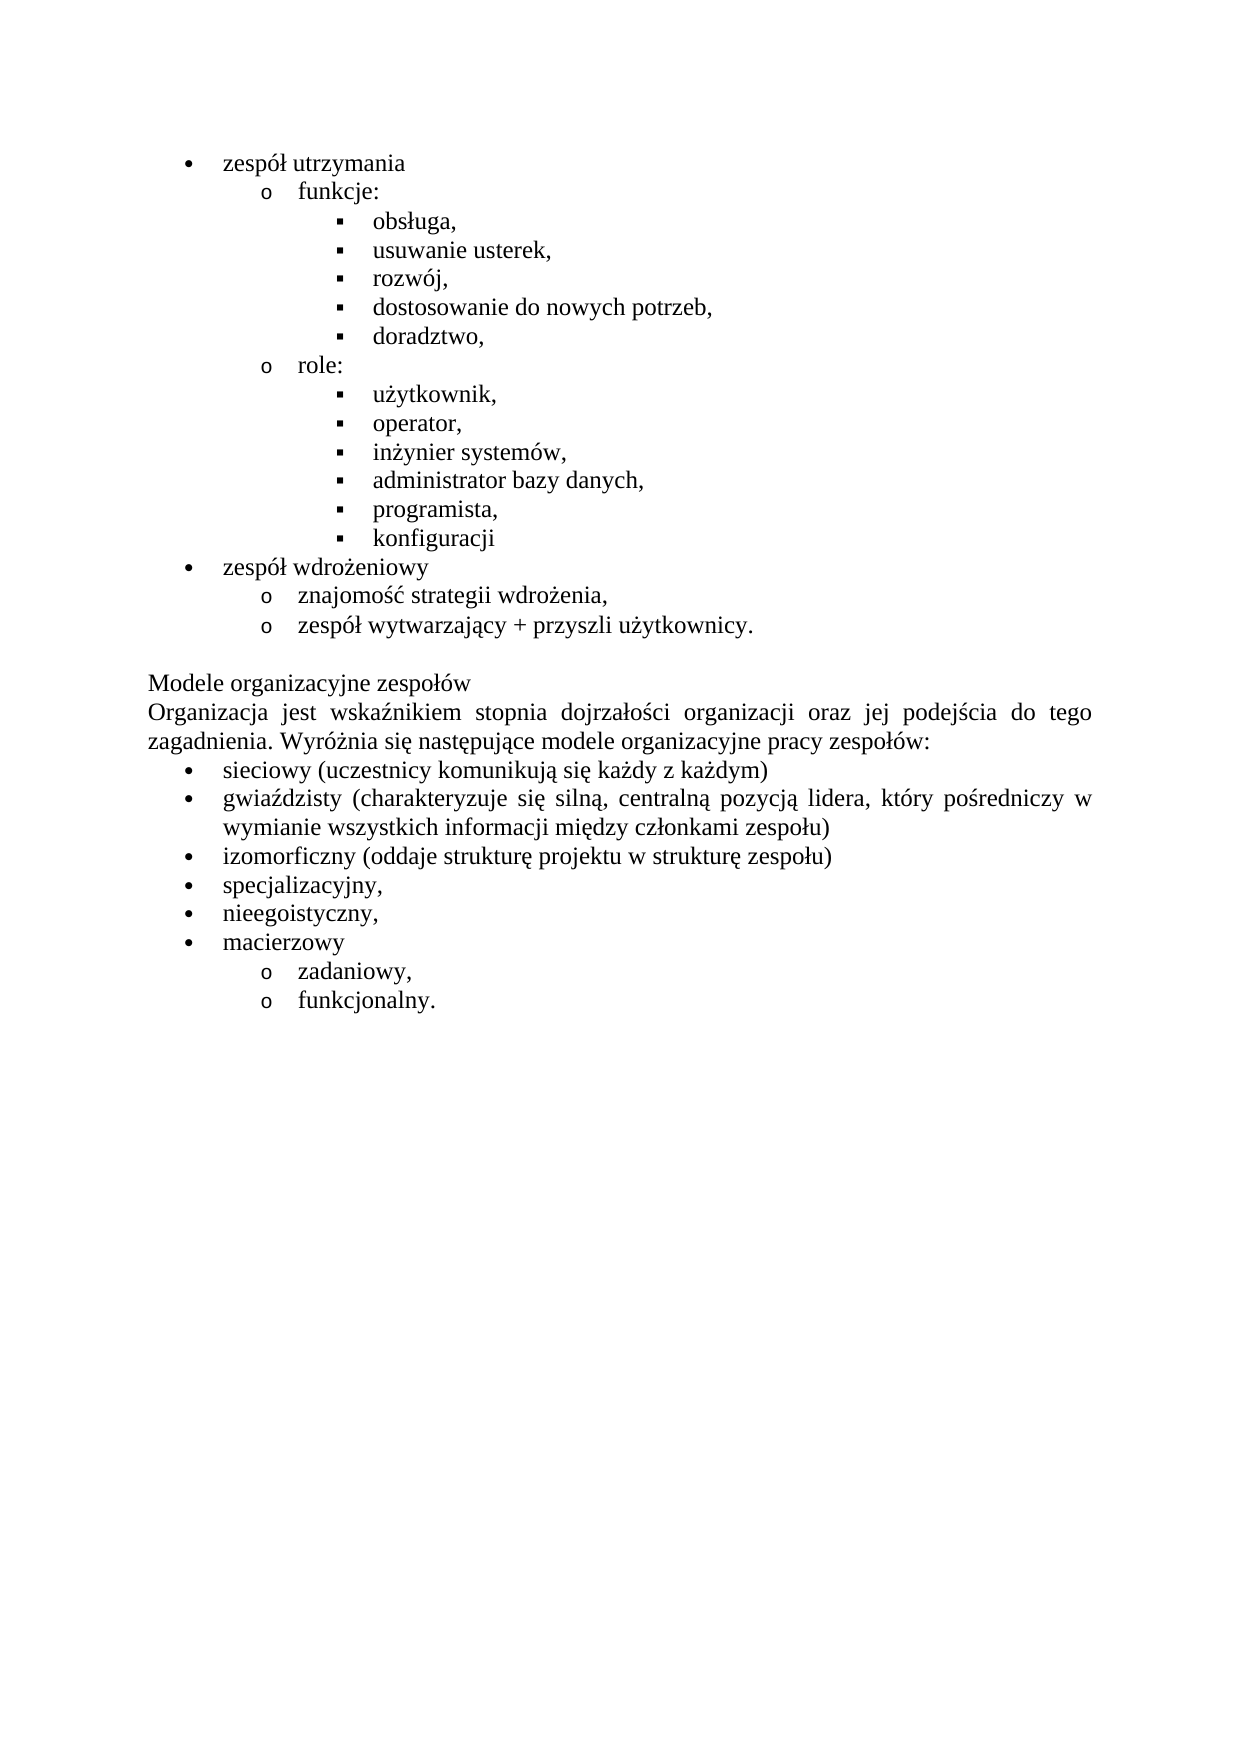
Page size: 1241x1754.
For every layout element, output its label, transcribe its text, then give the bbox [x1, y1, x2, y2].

list znajomość strategii wdrożenia, [260, 581, 1093, 610]
list zespół utrzymania [185, 148, 1093, 176]
list rozwój, [335, 263, 1093, 292]
list programista, [335, 494, 1093, 523]
list sieciowy (uczestnicy komunikują się każdy z każdym) [185, 755, 1093, 783]
list operator, [335, 408, 1093, 437]
list macierzowy [185, 927, 1093, 956]
list doradztwo, [335, 321, 1093, 350]
list usuwanie usterek, [335, 235, 1093, 263]
list administrator bazy danych, [335, 466, 1093, 494]
list specjalizacyjny, [185, 870, 1093, 898]
list zadaniowy, [260, 956, 1093, 986]
list inżynier systemów, [335, 437, 1093, 466]
list konfiguracji [335, 523, 1093, 552]
text Modele organizacyjne zespołów [148, 668, 1093, 697]
list funkcje: [260, 176, 1093, 206]
list role: [260, 350, 1093, 379]
text Organizacja jest wskaźnikiem stopnia dojrzałości organizacji oraz jej podejścia do tego zagadnienia. Wyróżnia się następujące modele organizacyjne pracy zespołów: [148, 697, 1093, 755]
list zespół wytwarzający + przyszli użytkownicy. [260, 610, 1093, 640]
list zespół wdrożeniowy [185, 552, 1093, 581]
list użytkownik, [335, 379, 1093, 408]
list funkcjonalny. [260, 986, 1093, 1015]
list obsługa, [335, 206, 1093, 235]
list dostosowanie do nowych potrzeb, [335, 292, 1093, 321]
list izomorficzny (oddaje strukturę projektu w strukturę zespołu) [185, 841, 1093, 870]
list nieegoistyczny, [185, 898, 1093, 927]
list gwiaździsty (charakteryzuje się silną, centralną pozycją lidera, który pośredniczy w wymianie wszystkich informacji między członkami zespołu) [185, 783, 1093, 841]
